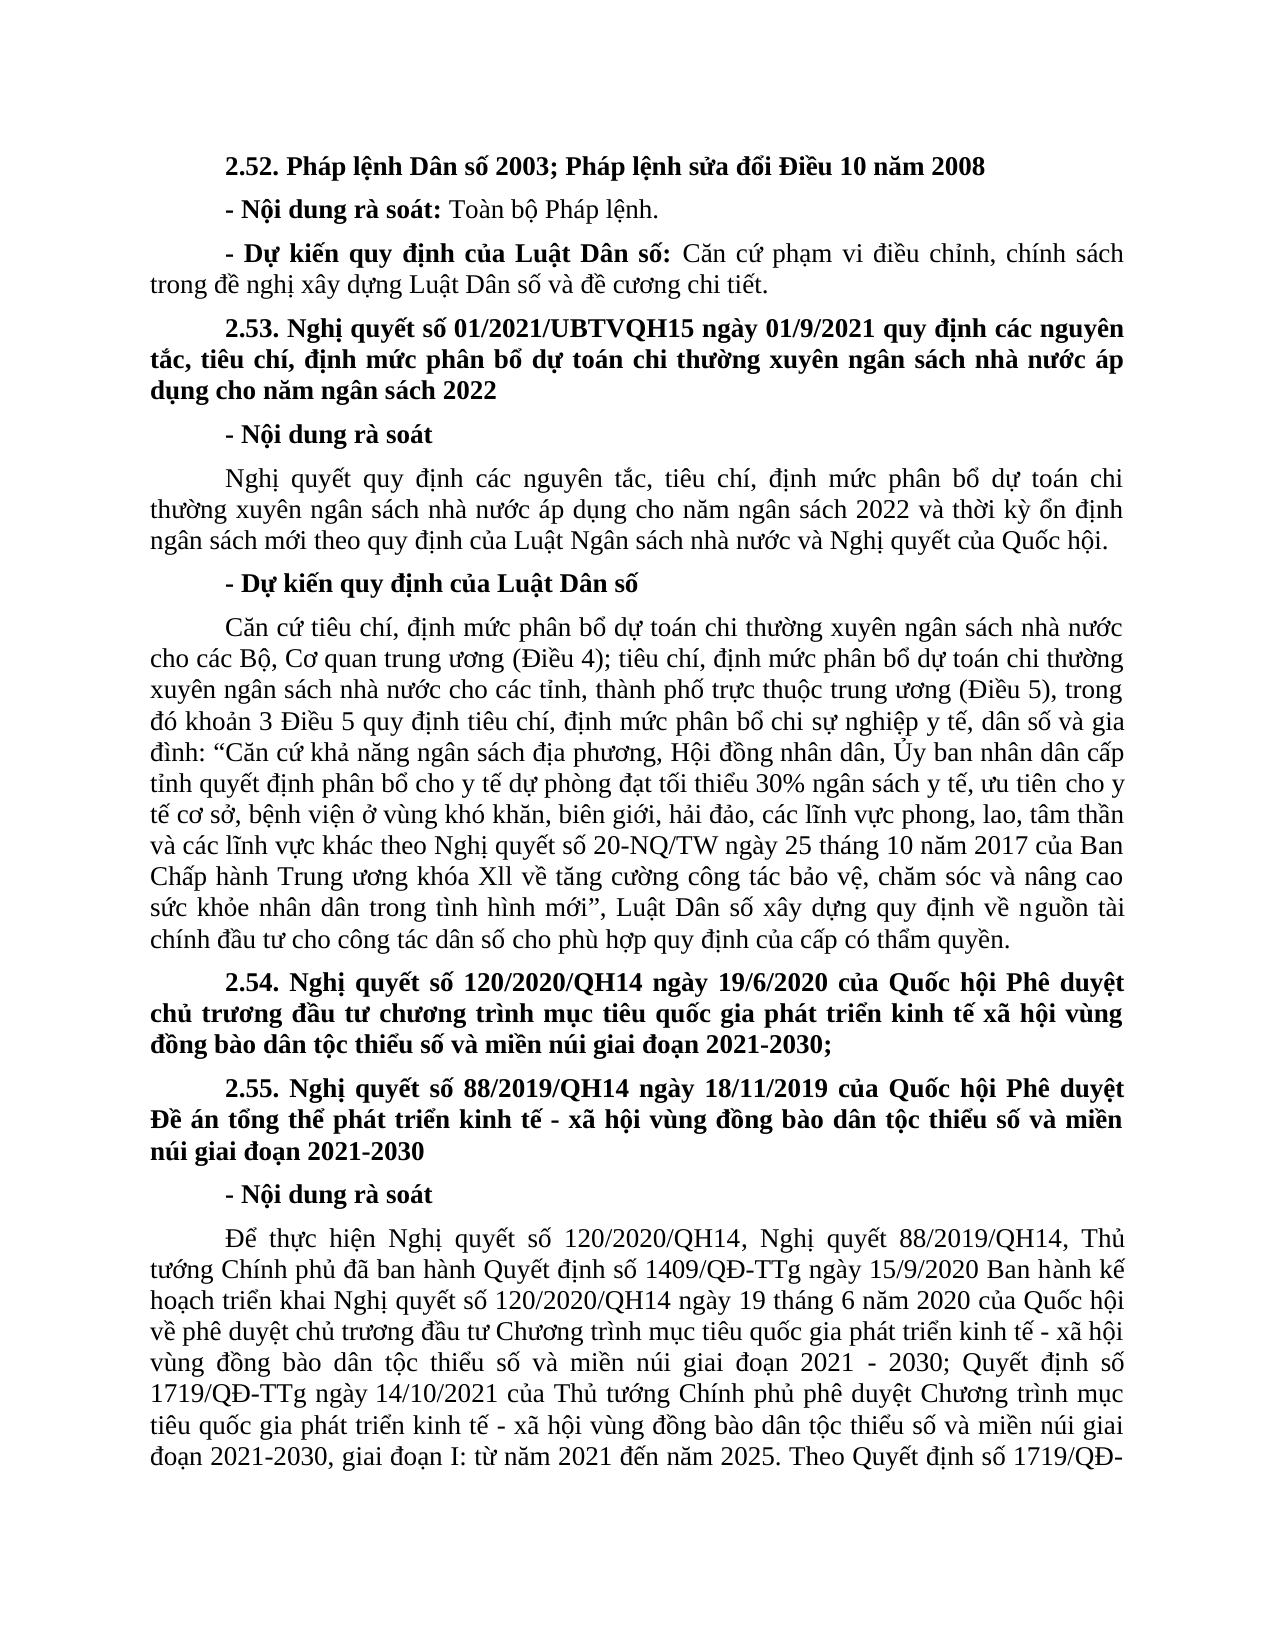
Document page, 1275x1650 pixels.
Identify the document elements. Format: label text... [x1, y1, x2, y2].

text 2.53. Nghị quyết số 01/2021/UBTVQH15 ngày 01/9/2021 quy định các nguyên tắc, tiêu chí, định mức phân bổ dự toán chi thường xuyên ngân sách nhà nước áp dụng cho năm ngân sách 2022 [150, 312, 1125, 406]
text 2.52. Pháp lệnh Dân số 2003; Pháp lệnh sửa đổi Điều 10 năm 2008 [150, 150, 1125, 181]
text - Nội dung rà soát [150, 418, 1125, 449]
text Căn cứ tiêu chí, định mức phân bổ dự toán chi thường xuyên ngân sách nhà nước cho các Bộ, Cơ quan trung ương (Điều 4); tiêu chí, định mức phân bổ dự toán chi thường xuyên ngân sách nhà nước cho các tỉnh, thành phố trực thuộc trung ương (Điều 5), trong đó khoản 3 Điều 5 quy định tiêu chí, định mức phân bổ chi sự nghiệp y tế, dân số và gia đình: “Căn cứ khả năng ngân sách địa phương, Hội đồng nhân dân, Ủy ban nhân dân cấp tỉnh quyết định phân bổ cho y tế dự phòng đạt tối thiểu 30% ngân sách y tế, ưu tiên cho y tế cơ sở, bệnh viện ở vùng khó khăn, biên giới, hải đảo, các lĩnh vực phong, lao, tâm thần và các lĩnh vực khác theo Nghị quyết số 20-NQ/TW ngày 25 tháng 10 năm 2017 của Ban Chấp hành Trung ương khóa Xll về tăng cường công tác bảo vệ, chăm sóc và nâng cao sức khỏe nhân dân trong tình hình mới”, Luật Dân số xây dựng quy định về nguồn tài chính đầu tư cho công tác dân số cho phù hợp quy định của cấp có thẩm quyền. [150, 611, 1125, 954]
text - Dự kiến quy định của Luật Dân số: Căn cứ phạm vi điều chỉnh, chính sách trong đề nghị xây dựng Luật Dân số và đề cương chi tiết. [150, 237, 1125, 299]
text - Nội dung rà soát: Toàn bộ Pháp lệnh. [150, 194, 1125, 225]
text Nghị quyết quy định các nguyên tắc, tiêu chí, định mức phân bổ dự toán chi thường xuyên ngân sách nhà nước áp dụng cho năm ngân sách 2022 và thời kỳ ổn định ngân sách mới theo quy định của Luật Ngân sách nhà nước và Nghị quyết của Quốc hội. [150, 462, 1125, 555]
text - Nội dung rà soát [150, 1178, 1125, 1209]
text 2.55. Nghị quyết số 88/2019/QH14 ngày 18/11/2019 của Quốc hội Phê duyệt Đề án tổng thể phát triển kinh tế - xã hội vùng đồng bào dân tộc thiểu số và miền núi giai đoạn 2021-2030 [150, 1072, 1125, 1166]
text - Dự kiến quy định của Luật Dân số [150, 568, 1125, 599]
text 2.54. Nghị quyết số 120/2020/QH14 ngày 19/6/2020 của Quốc hội Phê duyệt chủ trương đầu tư chương trình mục tiêu quốc gia phát triển kinh tế xã hội vùng đồng bào dân tộc thiểu số và miền núi giai đoạn 2021-2030; [150, 966, 1125, 1060]
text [150, 1222, 1125, 1471]
